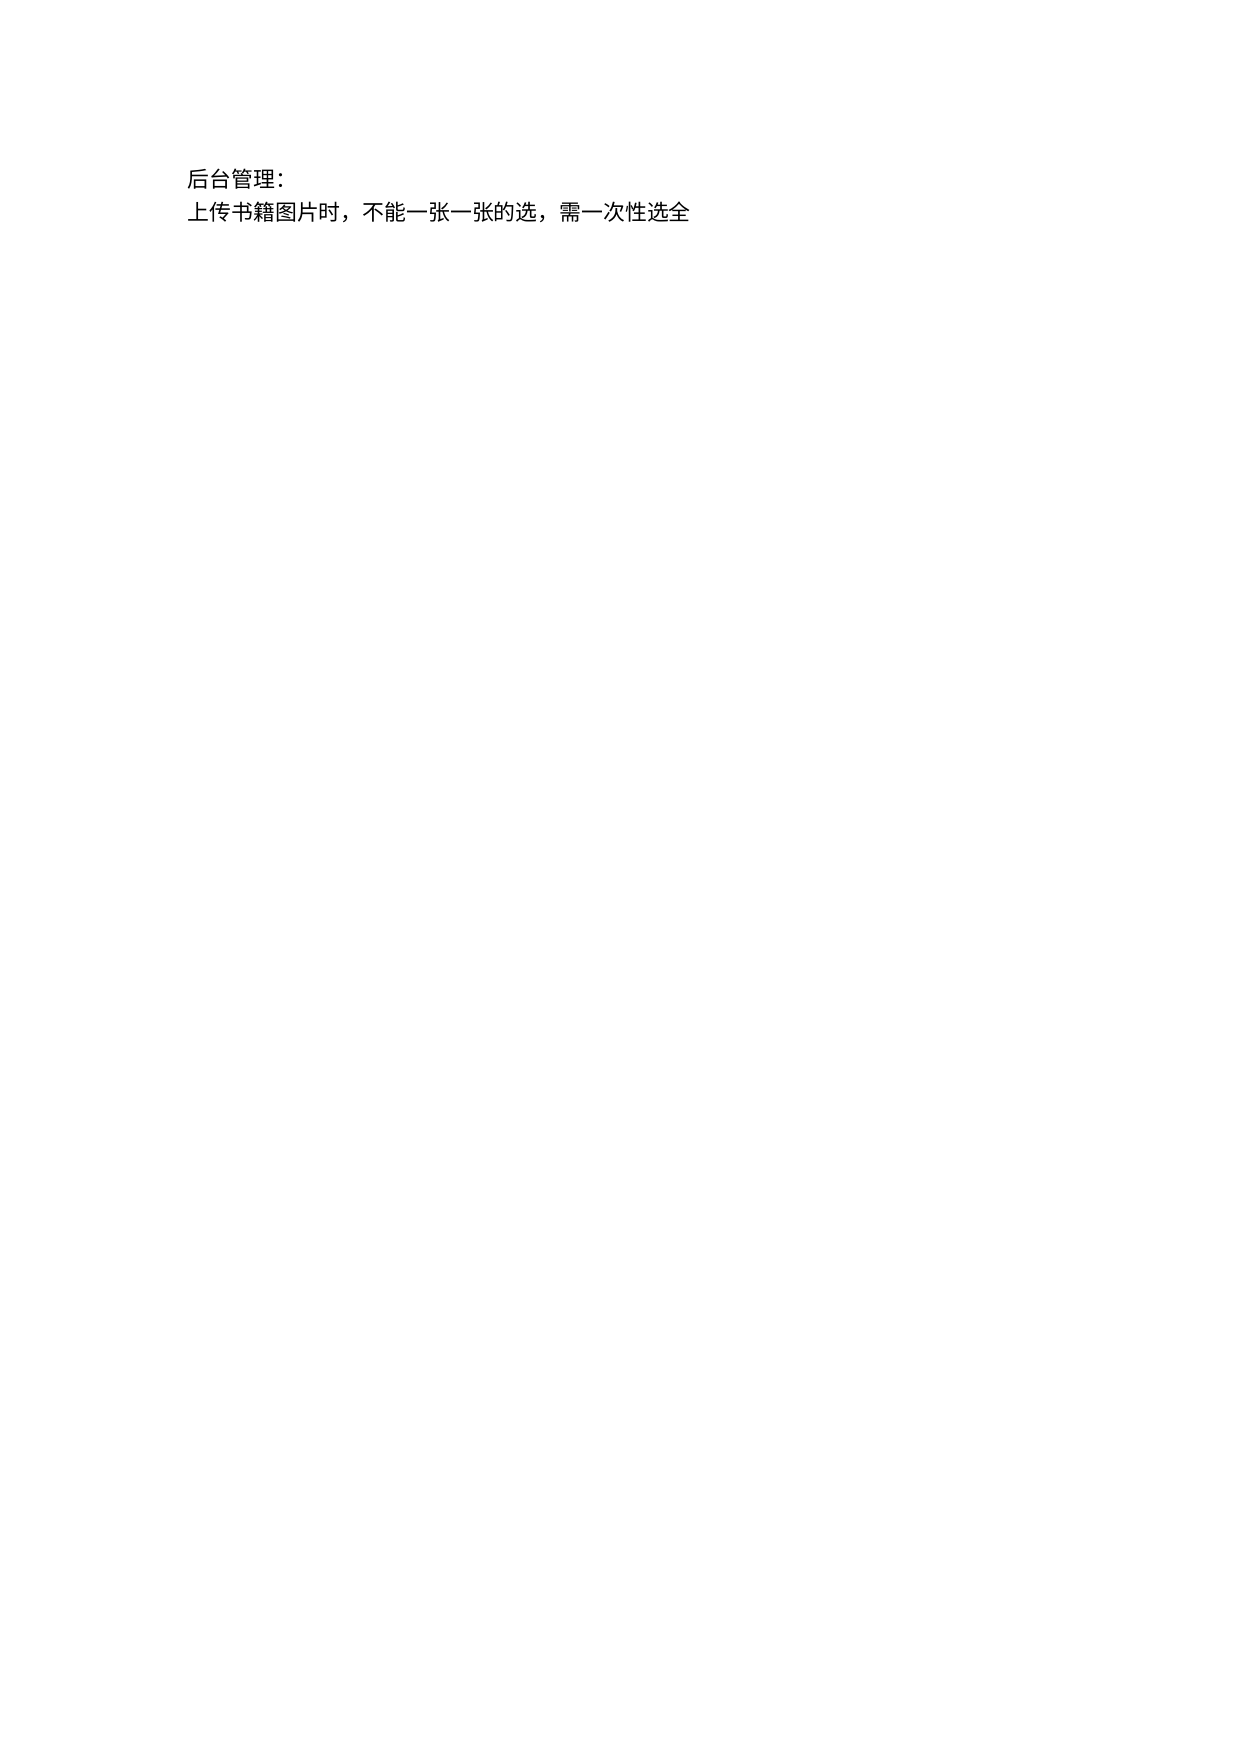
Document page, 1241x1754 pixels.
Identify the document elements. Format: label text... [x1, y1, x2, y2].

text 后台管理： [187, 162, 1053, 194]
text 上传书籍图片时，不能一张一张的选，需一次性选全 [187, 194, 1053, 227]
